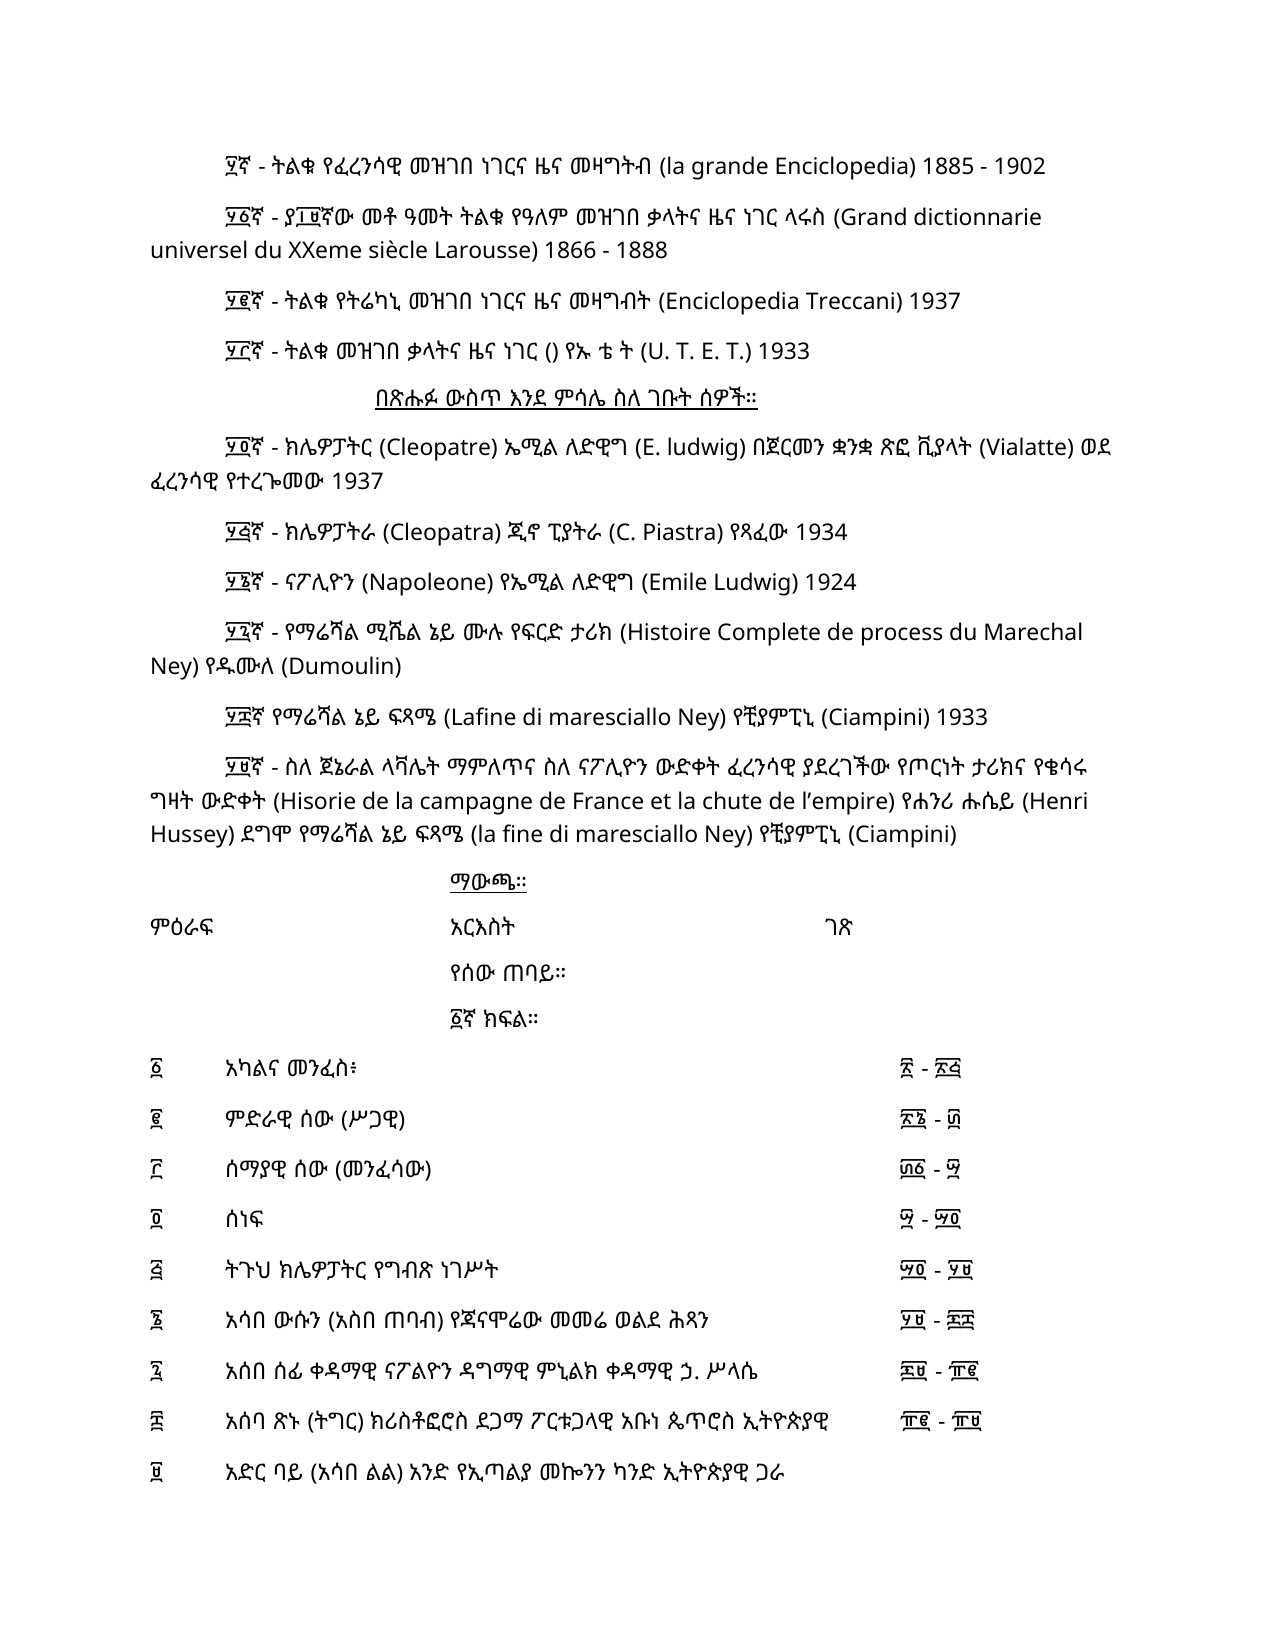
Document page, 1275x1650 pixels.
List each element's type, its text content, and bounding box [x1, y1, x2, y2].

text ፪ ምድራዊ ሰው (ሥጋዊ) ፳፮ - ፴ [150, 1102, 1125, 1134]
text ፩ አካልና መንፈስ፥ ፳ - ፳፭ [150, 1052, 1125, 1083]
text ፩ኛ ክፍል። [150, 1006, 1125, 1033]
text ፬ ሰነፍ ፵ - ፵፬ [150, 1203, 1125, 1234]
text ፶፯ኛ - የማሬሻል ሚሼል ኔይ ሙሉ የፍርድ ታሪክ (Histoire Complete de process du Marechal Ney) የዱሙለ (Dumoulin) [150, 616, 1125, 681]
text ፱ አድር ባይ (አሳበ ልል) አንድ የኢጣልያ መኰንን ካንድ ኢትዮጵያዊ ጋራ [150, 1455, 1125, 1487]
text ፶፮ኛ - ናፖሊዮን (Napoleone) የኤሚል ለድዊግ (Emile Ludwig) 1924 [150, 566, 1125, 597]
text ፶፭ኛ - ክሌዎፓትራ (Cleopatra) ጂኖ ፒያትራ (C. Piastra) የጻፈው 1934 [150, 515, 1125, 547]
text ፶፰ኛ የማሬሻል ኔይ ፍጻሜ (Lafine di maresciallo Ney) የቺያምፒኒ (Ciampini) 1933 [150, 700, 1125, 732]
text ፮ አሳበ ውሱን (አስበ ጠባብ) የጃናሞሬው መመሬ ወልደ ሕጻን ፶፱ - ፷፰ [150, 1304, 1125, 1335]
text ፫ ሰማያዊ ሰው (መንፈሳው) ፴፩ - ፵ [150, 1153, 1125, 1184]
text ፶፬ኛ - ክሌዎፓትር (Cleopatre) ኤሚል ለድዊግ (E. ludwig) በጀርመን ቋንቋ ጽፎ ቪያላት (Vialatte) ወደ ፈረንሳዊ የተረጐመው 1937 [150, 431, 1125, 496]
text ፯ አሰበ ሰፊ ቀዳማዊ ናፖልዮን ዳግማዊ ምኒልክ ቀዳማዊ ኃ. ሥላሴ ፷፱ - ፹፪ [150, 1354, 1125, 1386]
text ማውጫ። [150, 869, 1125, 895]
text ምዕራፍ አርእስት ገጽ [150, 914, 1125, 941]
text ፶፫ኛ - ትልቁ መዝገበ ቃላትና ዜና ነገር () የኡ ቴ ት (U. T. E. T.) 1933 [150, 335, 1125, 366]
text ፶፱ኛ - ስለ ጀኔራል ላቫሌት ማምለጥና ስለ ናፖሊዮን ውድቀት ፈረንሳዊ ያደረገችው የጦርነት ታሪክና የቄሳሩ ግዛት ውድቀት (Hisorie de la campagne de France et la chute de l’empire) የሐንሪ ሑሴይ (Henri Hussey) ደግሞ የማሬሻል ኔይ ፍጻሜ (la fine di maresciallo Ney) የቺያምፒኒ (Ciampini) [150, 751, 1125, 849]
text ፶፩ኛ - ያ፲፱ኛው መቶ ዓመት ትልቁ የዓለም መዝገበ ቃላትና ዜና ነገር ላሩስ (Grand dictionnarie universel du XXeme siècle Larousse) 1866 - 1888 [150, 200, 1125, 265]
text ፶፪ኛ - ትልቁ የትሬካኒ መዝገበ ነገርና ዜና መዛግብት (Enciclopedia Treccani) 1937 [150, 284, 1125, 316]
text የሰው ጠባይ። [150, 960, 1125, 987]
text ፰ አሰባ ጽኑ (ትግር) ክሪስቶፎሮስ ደጋማ ፖርቱጋላዊ አቡነ ጴጥሮስ ኢትዮጵያዊ ፹፪ - ፹፱ [150, 1405, 1125, 1436]
text ፭ ትጉህ ክሌዎፓትር የግብጽ ነገሥት ፵፬ - ፶፱ [150, 1254, 1125, 1285]
text በጽሑፉ ውስጥ እንደ ምሳሌ ስለ ገቡት ሰዎች። [150, 385, 1125, 412]
text ፶ኛ - ትልቁ የፈረንሳዊ መዝገበ ነገርና ዜና መዛግትብ (la grande Enciclopedia) 1885 - 1902 [150, 150, 1125, 181]
